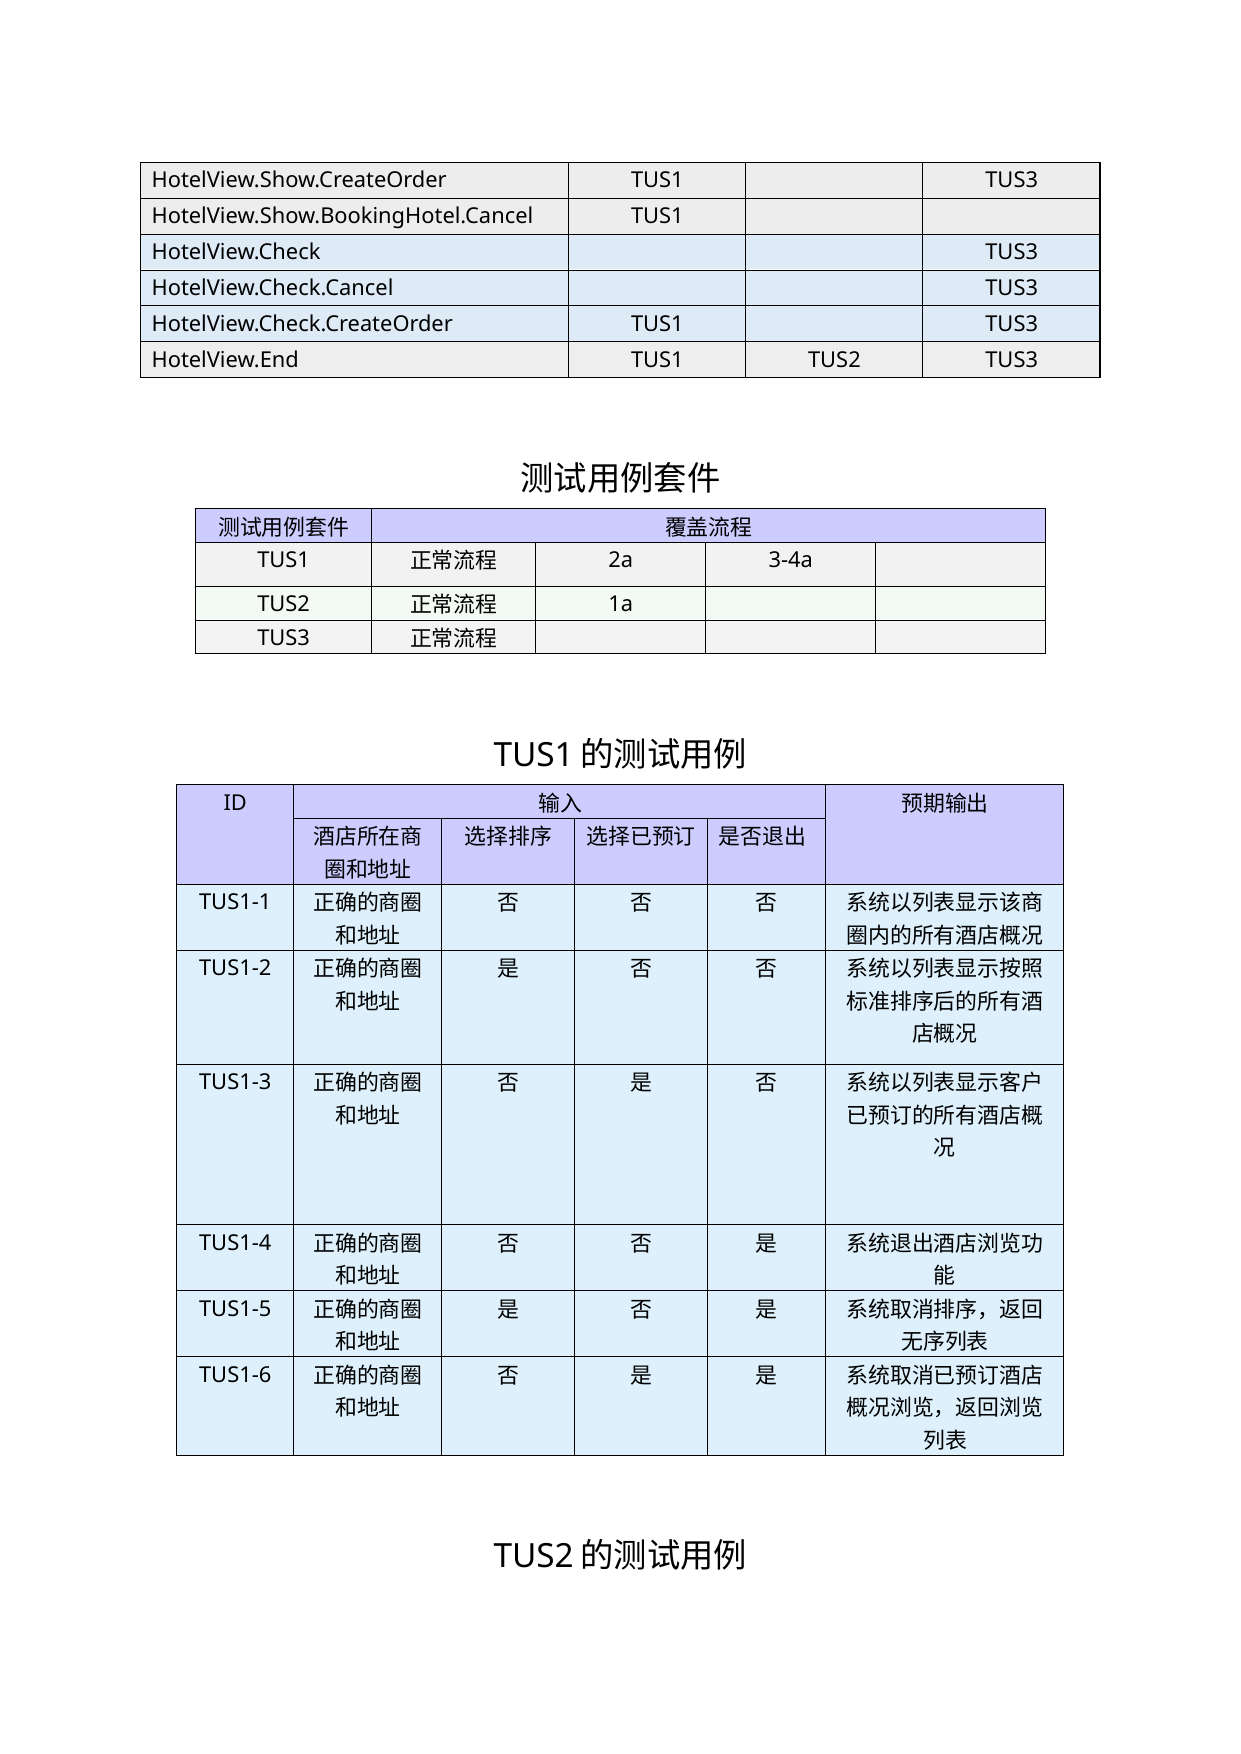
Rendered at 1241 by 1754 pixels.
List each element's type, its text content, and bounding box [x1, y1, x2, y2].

table_cell 正确的商圈和地址 [294, 1357, 441, 1455]
table_header 预期输出 [826, 785, 1063, 884]
table_cell 系统退出酒店浏览功能 [826, 1225, 1063, 1290]
table_cell TUS3 [923, 306, 1099, 341]
table_cell 正常流程 [372, 621, 535, 653]
table_cell 否 [575, 1225, 707, 1290]
table_cell 系统取消已预订酒店概况浏览，返回浏览列表 [826, 1357, 1063, 1455]
table_cell 系统以列表显示该商圈内的所有酒店概况 [826, 885, 1063, 950]
table_cell 酒店所在商圈和地址 [294, 819, 441, 884]
table_cell 是 [442, 951, 574, 1064]
table_cell 否 [575, 885, 707, 950]
table_cell [536, 621, 705, 653]
table_cell 正确的商圈和地址 [294, 951, 441, 1064]
table_cell 是 [442, 1291, 574, 1356]
table_cell TUS3 [923, 235, 1099, 269]
table_cell TUS3 [923, 342, 1099, 377]
table_cell TUS1 [569, 163, 745, 198]
table_cell 是 [575, 1065, 707, 1224]
table_cell TUS3 [923, 163, 1099, 198]
table_cell TUS1 [569, 342, 745, 377]
table_cell TUS1-2 [177, 951, 293, 1064]
table_cell TUS2 [746, 342, 922, 377]
table_cell [746, 271, 922, 305]
table_cell TUS1-3 [177, 1065, 293, 1224]
table_cell 正确的商圈和地址 [294, 885, 441, 950]
table_cell 正确的商圈和地址 [294, 1065, 441, 1224]
table_header 输入 [294, 785, 825, 818]
table_cell 否 [708, 885, 825, 950]
table_cell [569, 271, 745, 305]
table_cell 是 [575, 1357, 707, 1455]
table_cell [876, 587, 1045, 619]
table_cell [706, 587, 875, 619]
table_cell 否 [575, 1291, 707, 1356]
table_cell HotelView.Check [141, 235, 568, 269]
table_cell 正确的商圈和地址 [294, 1291, 441, 1356]
table_cell 否 [708, 951, 825, 1064]
table_cell 2a [536, 543, 705, 586]
table_cell TUS3 [923, 271, 1099, 305]
table_cell TUS1 [569, 199, 745, 234]
text TUS1的测试用例 [187, 719, 1053, 784]
table_cell 否 [708, 1065, 825, 1224]
table_cell [746, 199, 922, 234]
table_cell [876, 621, 1045, 653]
table_cell 否 [442, 1357, 574, 1455]
table_cell 选择排序 [442, 819, 574, 884]
table_cell 正确的商圈和地址 [294, 1225, 441, 1290]
table_cell 3-4a [706, 543, 875, 586]
table_header ID [177, 785, 293, 884]
text 测试用例套件 [187, 443, 1053, 508]
table_cell 正常流程 [372, 587, 535, 619]
table_cell TUS1-4 [177, 1225, 293, 1290]
table_cell HotelView.Check.CreateOrder [141, 306, 568, 341]
table_cell [706, 621, 875, 653]
table_cell HotelView.Show.BookingHotel.Cancel [141, 199, 568, 234]
table_cell [876, 543, 1045, 586]
table_header 覆盖流程 [372, 509, 1045, 542]
table_cell 系统以列表显示按照标准排序后的所有酒店概况 [826, 951, 1063, 1064]
table_header 测试用例套件 [196, 509, 371, 542]
table_cell TUS1-6 [177, 1357, 293, 1455]
table_cell 选择已预订 [575, 819, 707, 884]
table_cell TUS1 [196, 543, 371, 586]
table_cell TUS1-5 [177, 1291, 293, 1356]
table_cell HotelView.Check.Cancel [141, 271, 568, 305]
text TUS2的测试用例 [187, 1521, 1053, 1586]
table_cell [746, 163, 922, 198]
table_cell 否 [575, 951, 707, 1064]
table_cell [569, 235, 745, 269]
table_cell 否 [442, 1065, 574, 1224]
table_cell 是 [708, 1291, 825, 1356]
table_cell TUS1 [569, 306, 745, 341]
table_cell [746, 306, 922, 341]
table_cell 正常流程 [372, 543, 535, 586]
table_cell [923, 199, 1099, 234]
table_cell [746, 235, 922, 269]
table_cell 是 [708, 1357, 825, 1455]
table_cell 系统以列表显示客户已预订的所有酒店概况 [826, 1065, 1063, 1224]
table_cell 是 [708, 1225, 825, 1290]
table_cell 否 [442, 1225, 574, 1290]
table_cell 1a [536, 587, 705, 619]
table_cell HotelView.End [141, 342, 568, 377]
table_cell TUS2 [196, 587, 371, 619]
table_cell TUS3 [196, 621, 371, 653]
table_cell 系统取消排序，返回无序列表 [826, 1291, 1063, 1356]
table_cell 是否退出 [708, 819, 825, 884]
table_cell TUS1-1 [177, 885, 293, 950]
table_cell 否 [442, 885, 574, 950]
table_cell HotelView.Show.CreateOrder [141, 163, 568, 198]
